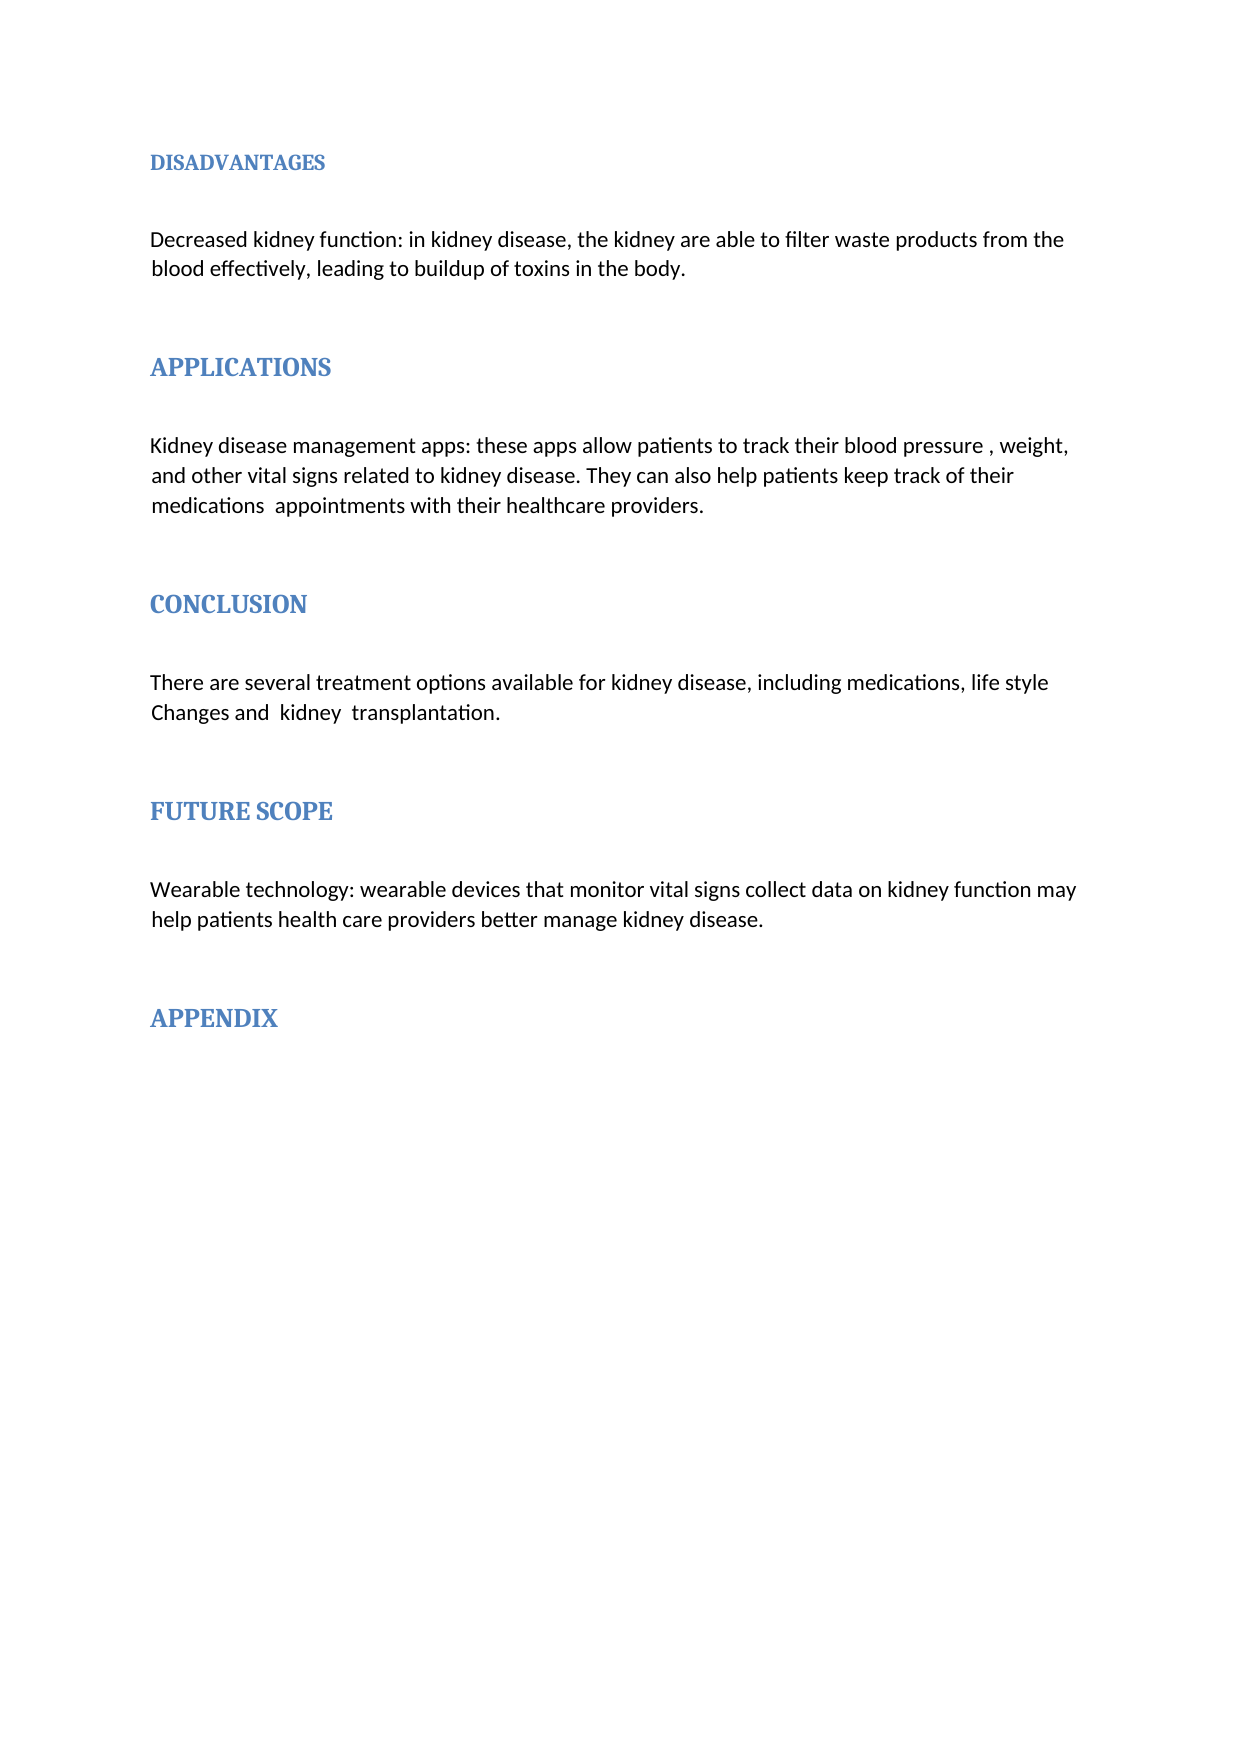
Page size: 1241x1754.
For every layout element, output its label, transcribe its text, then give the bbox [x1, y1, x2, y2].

subtitle DISADVANTAGES [150, 150, 1090, 176]
subtitle FUTURE SCOPE [150, 796, 1090, 827]
text Decreased kidney function: in kidney disease, the kidney are able to filter waste products from the blood effectively, leading to buildup of toxins in the body. [150, 225, 1090, 283]
subtitle APPENDIX [150, 1003, 1090, 1034]
text Kidney disease management apps: these apps allow patients to track their blood pressure , weight, and other vital signs related to kidney disease. They can also help patients keep track of their medications appointments with their healthcare providers. [150, 432, 1090, 519]
subtitle APPLICATIONS [150, 352, 1090, 383]
text Wearable technology: wearable devices that monitor vital signs collect data on kidney function may help patients health care providers better manage kidney disease. [150, 876, 1090, 933]
subtitle CONCLUSION [150, 589, 1090, 620]
text There are several treatment options available for kidney disease, including medications, life style Changes and kidney transplantation. [150, 668, 1090, 726]
